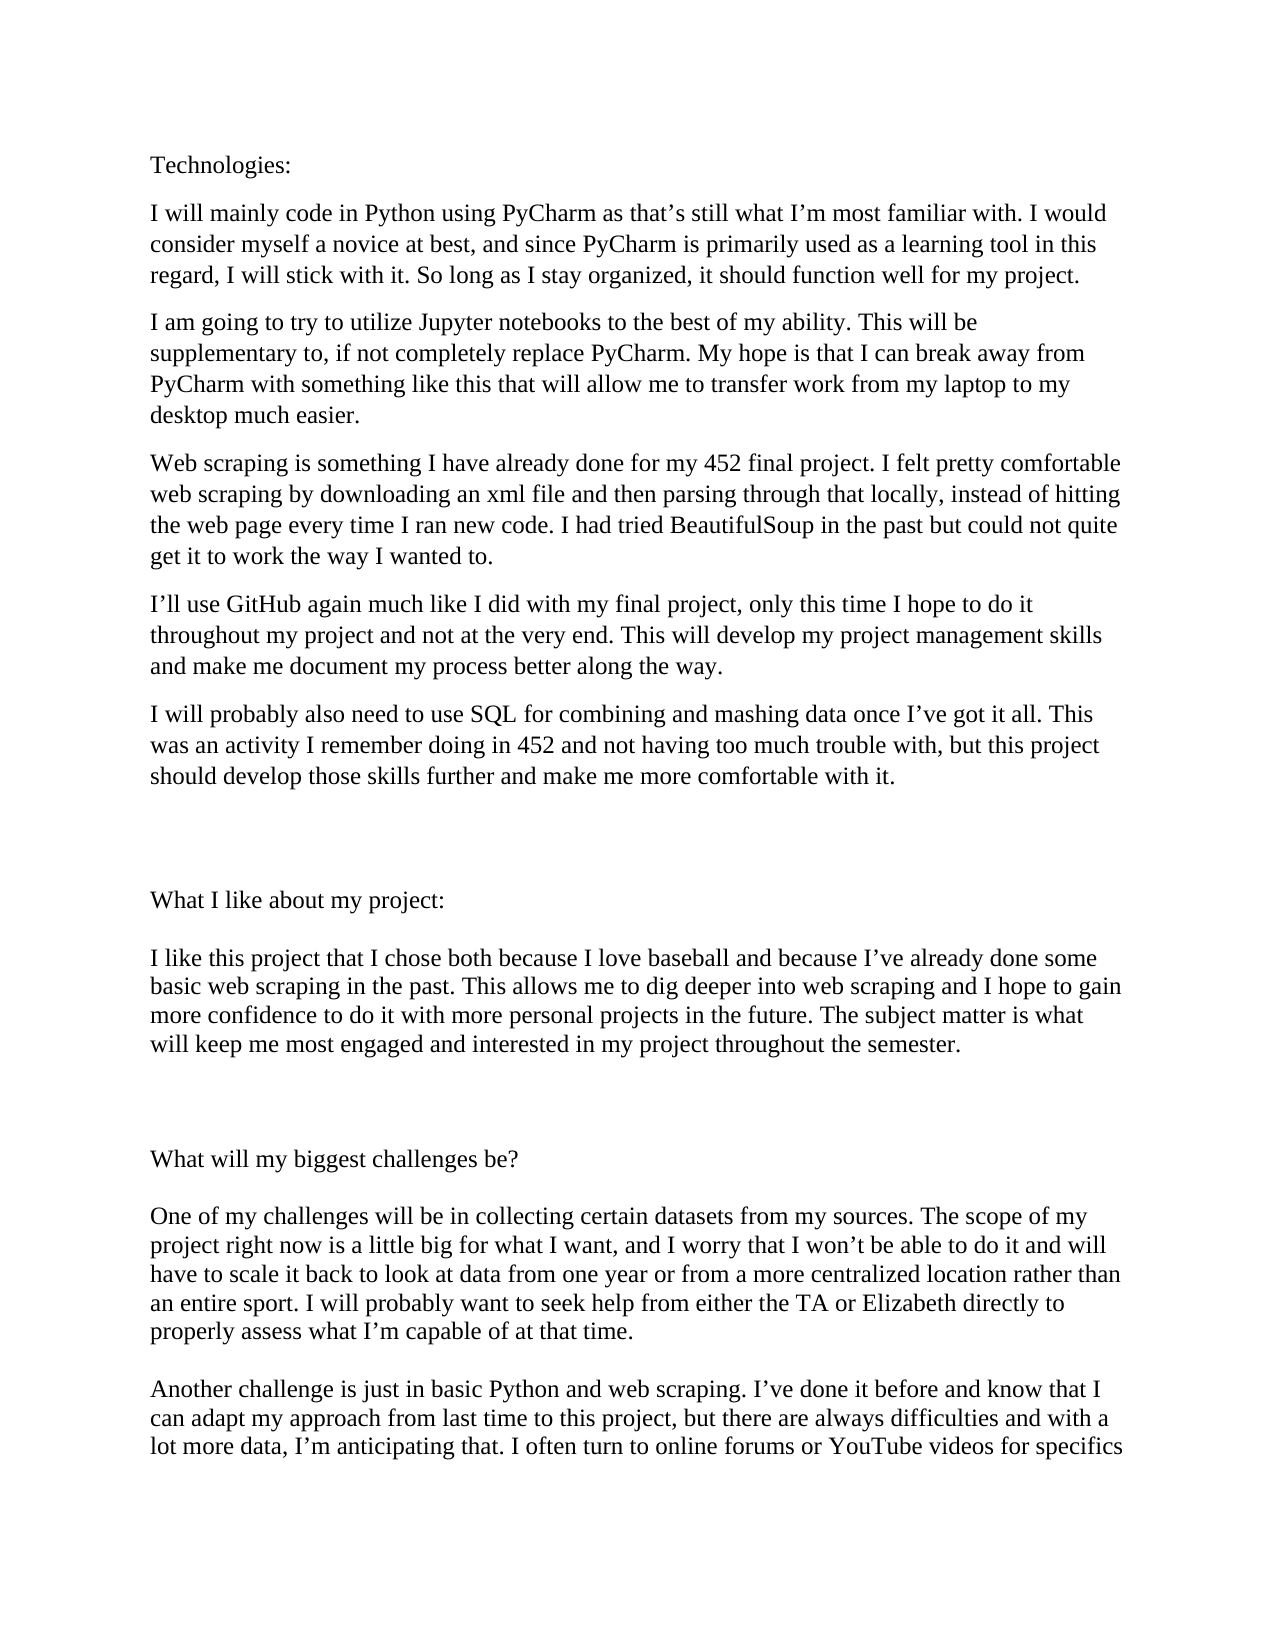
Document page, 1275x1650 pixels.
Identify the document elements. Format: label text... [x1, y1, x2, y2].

text What will my biggest challenges be? [150, 1144, 1125, 1173]
text I will probably also need to use SQL for combining and mashing data once I’ve got it all. This was an activity I remember doing in 452 and not having too much trouble with, but this project should develop those skills further and make me more comfortable with it. [150, 699, 1125, 790]
text Technologies: [150, 150, 1125, 179]
text What I like about my project: [150, 885, 1125, 914]
text One of my challenges will be in collecting certain datasets from my sources. The scope of my project right now is a little big for what I want, and I worry that I won’t be able to do it and will have to scale it back to look at data from one year or from a more centralized location rather than an entire sport. I will probably want to seek help from either the TA or Elizabeth directly to properly assess what I’m capable of at that time. [150, 1201, 1125, 1345]
text Web scraping is something I have already done for my 452 final project. I felt pretty comfortable web scraping by downloading an xml file and then parsing through that locally, instead of hitting the web page every time I ran new code. I had tried BeautifulSoup in the past but could not quite get it to work the way I wanted to. [150, 448, 1125, 570]
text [150, 1374, 1125, 1460]
text I am going to try to utilize Jupyter notebooks to the best of my ability. This will be supplementary to, if not completely replace PyCharm. My hope is that I can break away from PyCharm with something like this that will allow me to transfer work from my laptop to my desktop much easier. [150, 307, 1125, 429]
text I will mainly code in Python using PyCharm as that’s still what I’m most familiar with. I would consider myself a novice at best, and since PyCharm is primarily used as a learning tool in this regard, I will stick with it. So long as I stay organized, it should function well for my project. [150, 198, 1125, 288]
text I like this project that I chose both because I love baseball and because I’ve already done some basic web scraping in the past. This allows me to dig deeper into web scraping and I hope to gain more confidence to do it with more personal projects in the future. The subject matter is what will keep me most engaged and interested in my project throughout the semester. [150, 943, 1125, 1058]
text I’ll use GitHub again much like I did with my final project, only this time I hope to do it throughout my project and not at the very end. This will develop my project management skills and make me document my process better along the way. [150, 589, 1125, 680]
